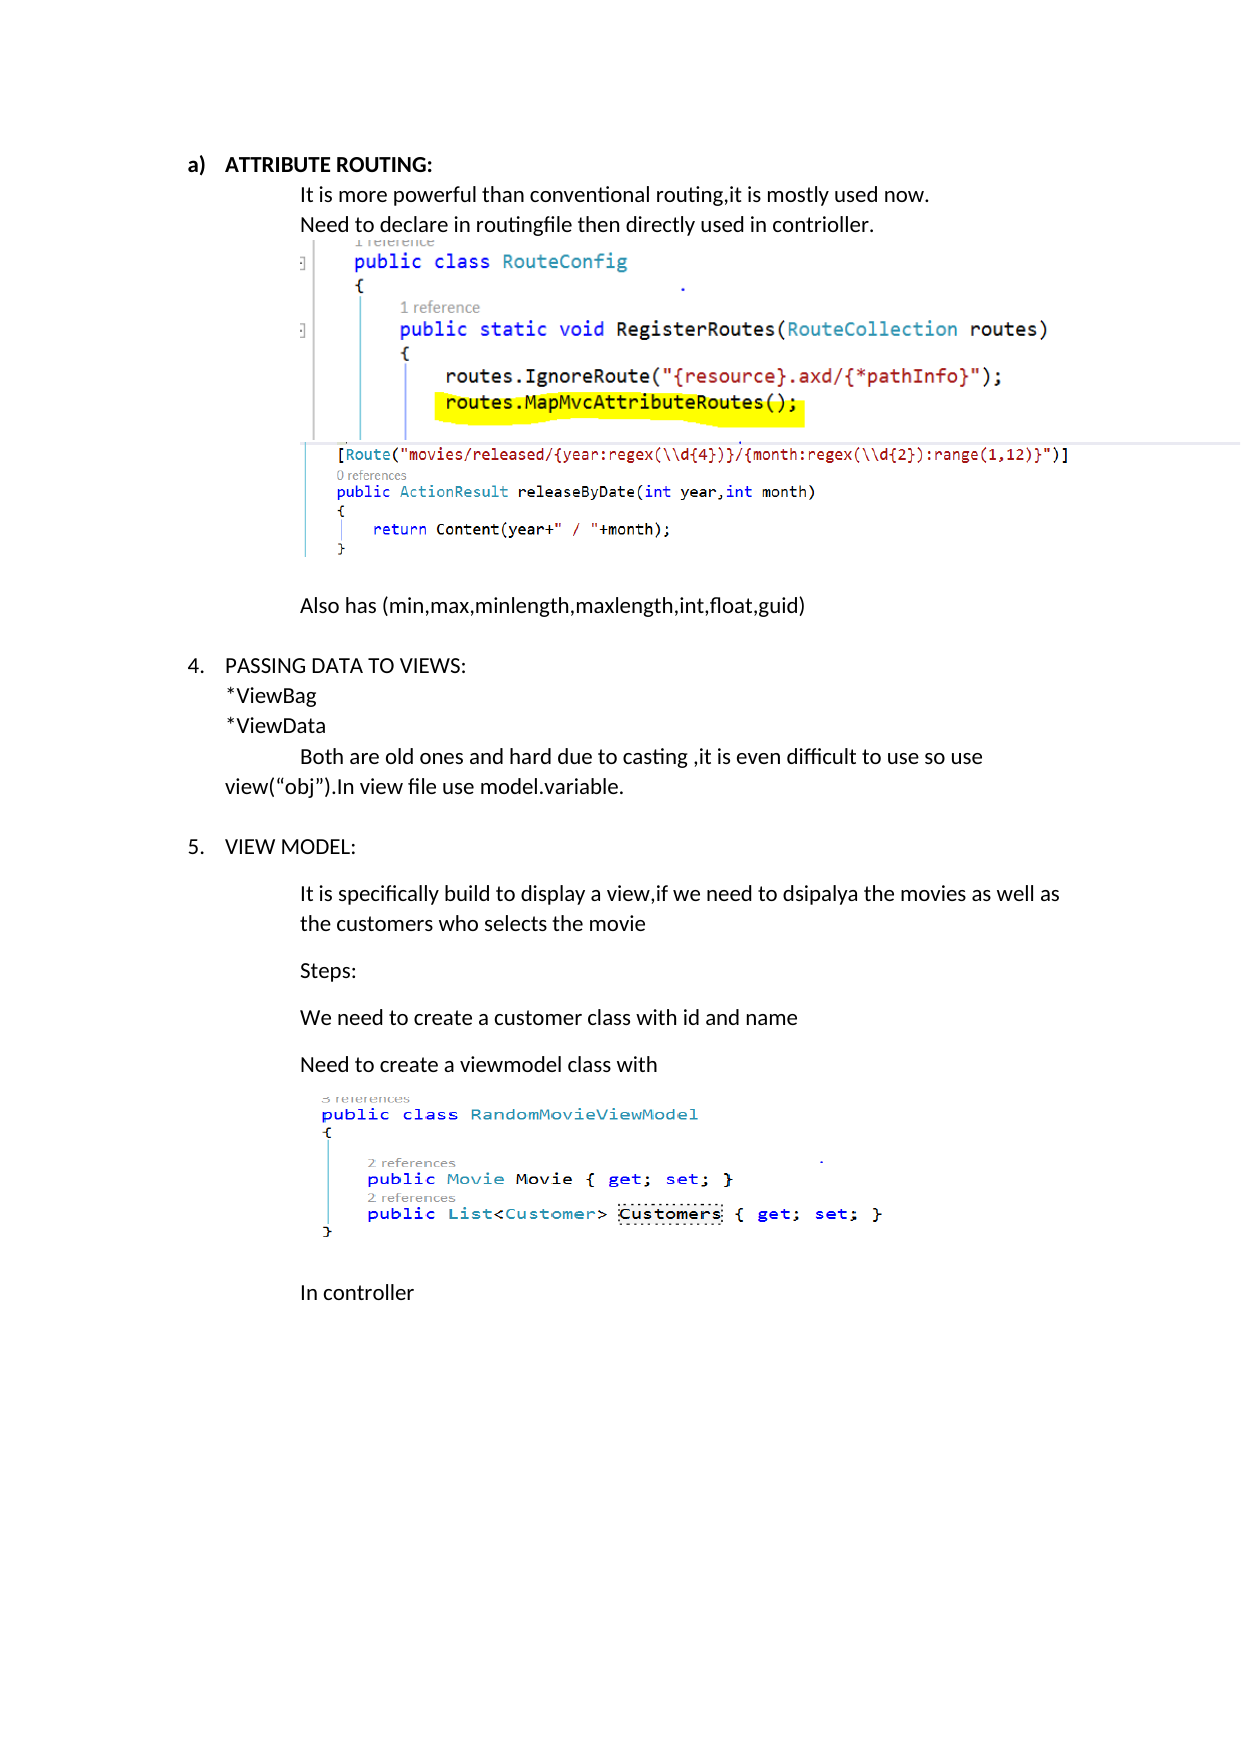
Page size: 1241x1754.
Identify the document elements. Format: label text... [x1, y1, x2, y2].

list ATTRIBUTE ROUTING: [187, 150, 1090, 178]
picture [300, 240, 1241, 440]
list Both are old ones and hard due to casting ,it is even difficult to use so use view(“obj”).In view file use model.variable. [225, 742, 1090, 800]
text We need to create a customer class with id and name [300, 1003, 1090, 1031]
list It is more powerful than conventional routing,it is mostly used now. [300, 180, 1090, 208]
list VIEW MODEL: [187, 832, 1090, 860]
text Steps: [300, 956, 1090, 984]
list Need to declare in routingfile then directly used in contrioller. [300, 210, 1090, 238]
text It is specifically build to display a view,if we need to dsipalya the movies as well as the customers who selects the movie [300, 879, 1090, 937]
list *ViewBag [225, 681, 1090, 709]
list Also has (min,max,minlength,maxlength,int,float,guid) [300, 591, 1090, 619]
picture [300, 1097, 906, 1260]
list PASSING DATA TO VIEWS: [187, 651, 1090, 679]
text In controller [300, 1278, 1090, 1306]
text Need to create a viewmodel class with [300, 1050, 1090, 1078]
list *ViewData [225, 712, 1090, 739]
picture [300, 441, 1241, 559]
